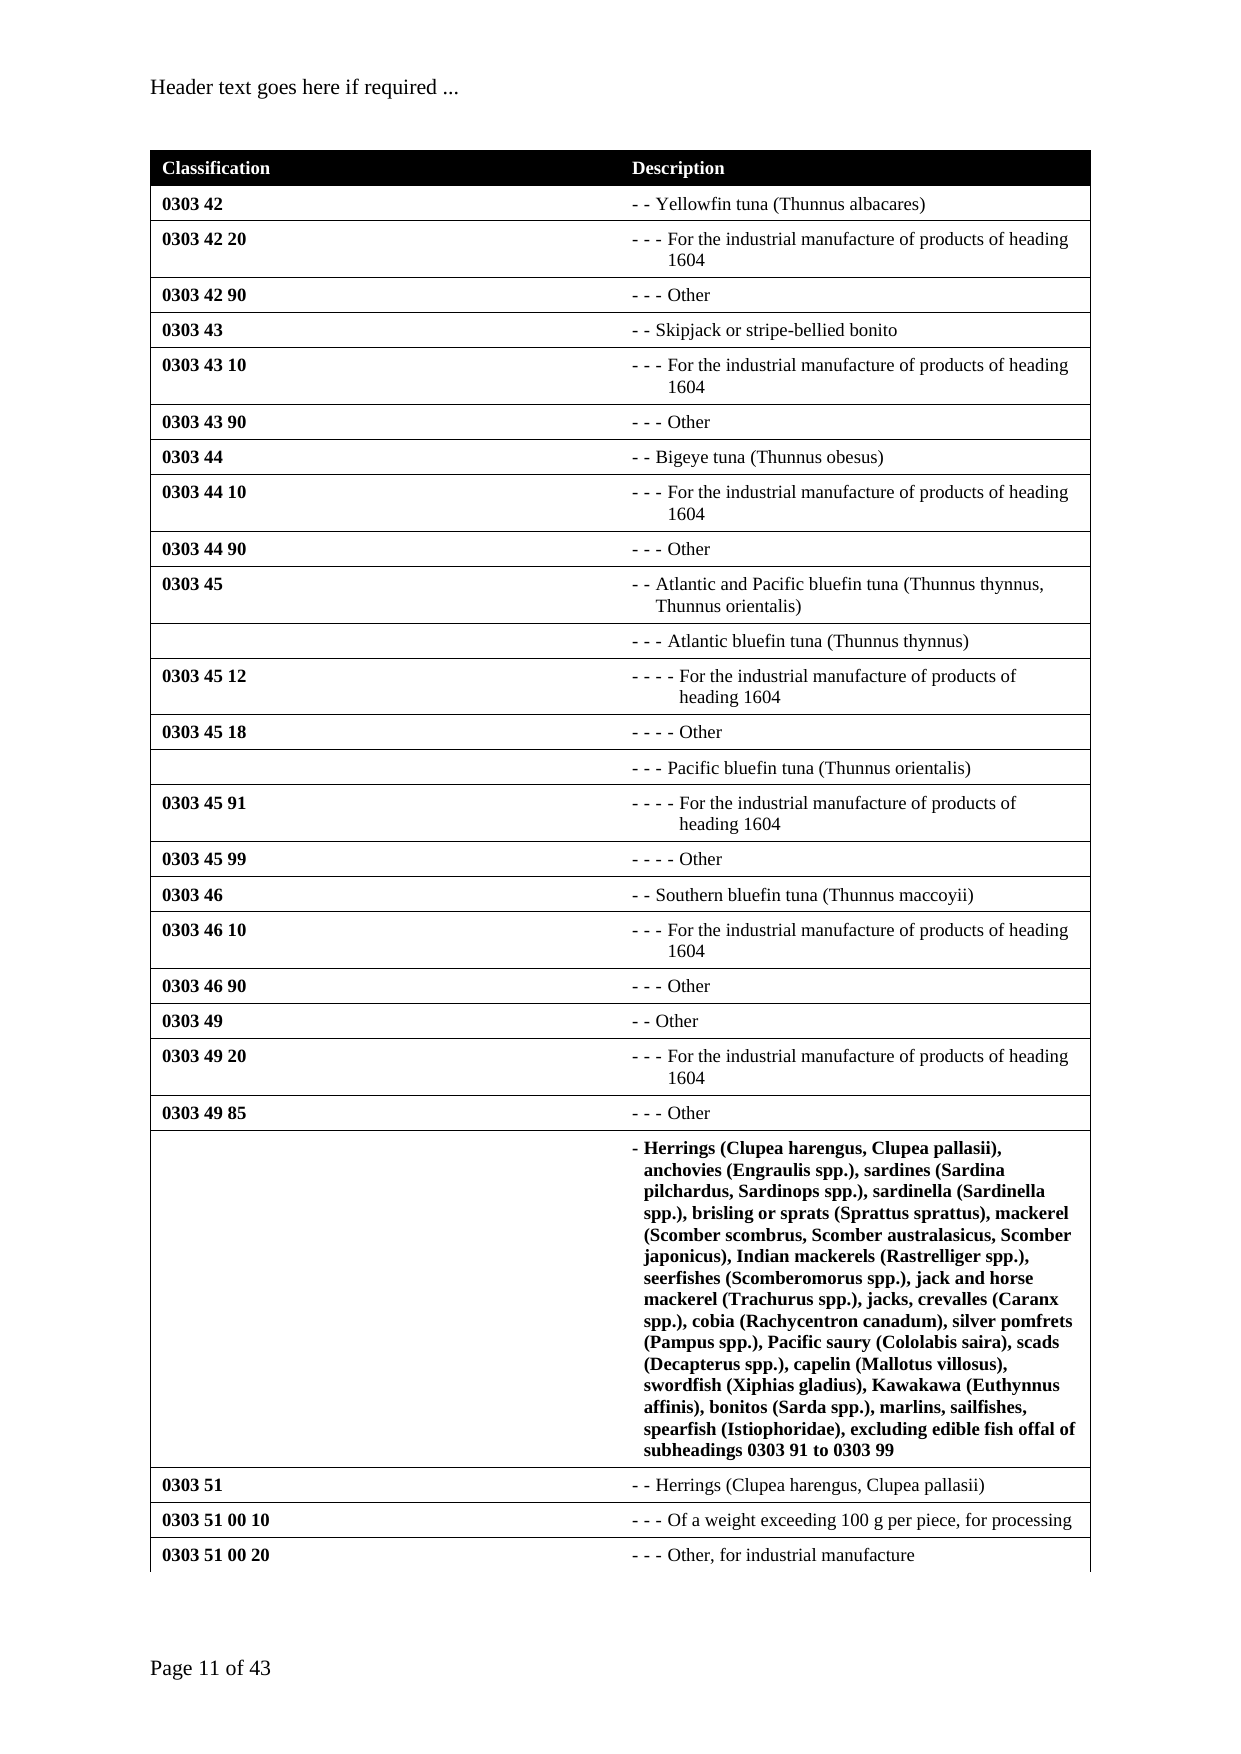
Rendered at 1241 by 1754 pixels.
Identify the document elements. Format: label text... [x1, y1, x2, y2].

table_cell 0303 46 [151, 877, 621, 911]
table_cell 0303 42 20 [151, 221, 621, 277]
table_cell - - - For the industrial manufacture of products of heading 1604 [621, 348, 1090, 404]
table_header Classification [151, 151, 621, 185]
table_cell - - - Of a weight exceeding 100 g per piece, for processing [621, 1503, 1090, 1537]
table_cell - - - - For the industrial manufacture of products of heading 1604 [621, 785, 1090, 841]
table_cell 0303 44 90 [151, 532, 621, 566]
table_cell 0303 46 10 [151, 912, 621, 968]
table_cell 0303 45 12 [151, 659, 621, 714]
table_cell 0303 43 [151, 313, 621, 347]
table_cell 0303 44 10 [151, 475, 621, 531]
table_cell - - - - For the industrial manufacture of products of heading 1604 [621, 659, 1090, 714]
table_cell - - Bigeye tuna (Thunnus obesus) [621, 440, 1090, 474]
table_cell - - - - Other [621, 842, 1090, 876]
table_header Description [621, 151, 1090, 185]
table_cell - - - Other, for industrial manufacture [621, 1538, 1090, 1572]
table_cell [151, 750, 621, 784]
table_cell 0303 49 85 [151, 1096, 621, 1130]
table_cell 0303 45 18 [151, 715, 621, 749]
table_cell - - - Other [621, 1096, 1090, 1130]
table_cell - - Atlantic and Pacific bluefin tuna (Thunnus thynnus, Thunnus orientalis) [621, 567, 1090, 622]
table_cell [151, 624, 621, 657]
table_cell - - - Other [621, 969, 1090, 1003]
table_cell 0303 42 [151, 186, 621, 220]
table_cell - - - - Other [621, 715, 1090, 749]
table_cell - - Southern bluefin tuna (Thunnus maccoyii) [621, 877, 1090, 911]
table_cell 0303 51 00 10 [151, 1503, 621, 1537]
table_cell - Herrings (Clupea harengus, Clupea pallasii), anchovies (Engraulis spp.), sardines (Sardina pilchardus, Sardinops spp.), sardinella (Sardinella spp.), brisling or sprats (Sprattus sprattus), mackerel (Scomber scombrus, Scomber australasicus, Scomber japonicus), Indian mackerels (Rastrelliger spp.), seerfishes (Scomberomorus spp.), jack and horse mackerel (Trachurus spp.), jacks, crevalles (Caranx spp.), cobia (Rachycentron canadum), silver pomfrets (Pampus spp.), Pacific saury (Cololabis saira), scads (Decapterus spp.), capelin (Mallotus villosus), swordfish (Xiphias gladius), Kawakawa (Euthynnus affinis), bonitos (Sarda spp.), marlins, sailfishes, spearfish (Istiophoridae), excluding edible fish offal of subheadings 0303 91 to 0303 99 [621, 1131, 1090, 1467]
table_cell 0303 45 [151, 567, 621, 622]
table_cell 0303 45 91 [151, 785, 621, 841]
table_cell - - - For the industrial manufacture of products of heading 1604 [621, 475, 1090, 531]
table_cell 0303 43 10 [151, 348, 621, 404]
table_cell 0303 51 [151, 1468, 621, 1502]
table_cell [151, 1131, 621, 1467]
table_cell - - - For the industrial manufacture of products of heading 1604 [621, 1039, 1090, 1095]
table_cell - - - Other [621, 532, 1090, 566]
table_cell 0303 44 [151, 440, 621, 474]
table_cell - - - Other [621, 278, 1090, 312]
table_cell - - Skipjack or stripe-bellied bonito [621, 313, 1090, 347]
table_cell - - Yellowfin tuna (Thunnus albacares) [621, 186, 1090, 220]
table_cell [621, 221, 1090, 277]
table_cell 0303 42 90 [151, 278, 621, 312]
table_cell - - - Other [621, 405, 1090, 439]
table_cell 0303 51 00 20 [151, 1538, 621, 1572]
table_cell - - Herrings (Clupea harengus, Clupea pallasii) [621, 1468, 1090, 1502]
table_cell - - - For the industrial manufacture of products of heading 1604 [621, 912, 1090, 968]
table_cell 0303 49 [151, 1004, 621, 1038]
table_cell - - - Atlantic bluefin tuna (Thunnus thynnus) [621, 624, 1090, 657]
table_cell 0303 49 20 [151, 1039, 621, 1095]
table_cell 0303 45 99 [151, 842, 621, 876]
table_cell 0303 43 90 [151, 405, 621, 439]
table_cell - - - Pacific bluefin tuna (Thunnus orientalis) [621, 750, 1090, 784]
table_cell 0303 46 90 [151, 969, 621, 1003]
table_cell - - Other [621, 1004, 1090, 1038]
